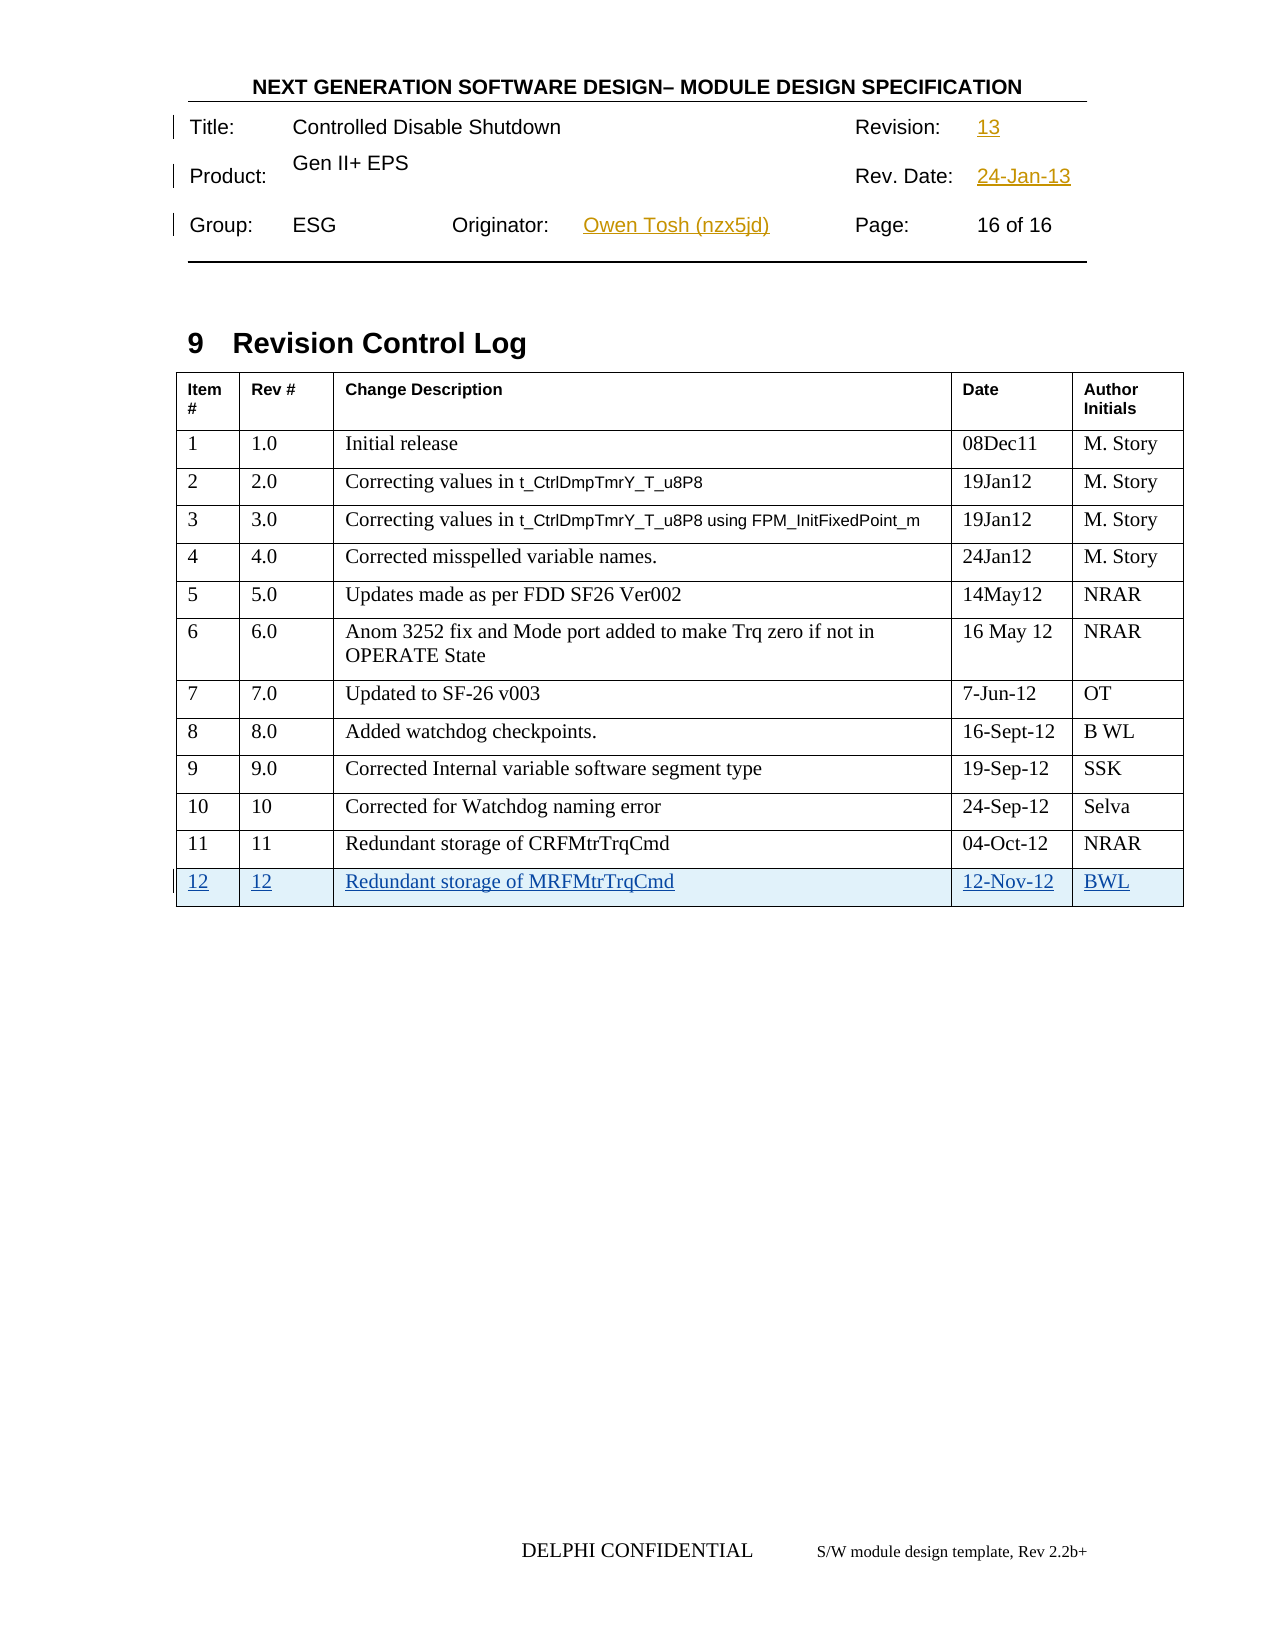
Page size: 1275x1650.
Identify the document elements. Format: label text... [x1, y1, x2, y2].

table_cell 19Jan12 [952, 506, 1072, 543]
table_cell Corrected for Watchdog naming error [334, 794, 951, 830]
table_cell Corrected misspelled variable names. [334, 544, 951, 581]
table_cell M. Story [1073, 431, 1183, 468]
table_header Date [952, 373, 1072, 430]
table_header Rev # [240, 373, 333, 430]
table_cell Correcting values in t_CtrlDmpTmrY_T_u8P8 using FPM_InitFixedPoint_m [334, 506, 951, 543]
table_cell Anom 3252 fix and Mode port added to make Trq zero if not in OPERATE State [334, 619, 951, 680]
table_cell NRAR [1073, 831, 1183, 868]
table_cell 24Jan12 [952, 544, 1072, 581]
table_cell 16 May 12 [952, 619, 1072, 680]
table_cell 10 [240, 794, 333, 830]
table_cell M. Story [1073, 544, 1183, 581]
table_cell Added watchdog checkpoints. [334, 719, 951, 755]
table_cell 1 [177, 431, 239, 468]
table_cell 24-Sep-12 [952, 794, 1072, 830]
table_cell 11 [240, 831, 333, 868]
table_cell 19Jan12 [952, 469, 1072, 505]
table_cell 6 [177, 619, 239, 680]
table_cell B WL [1073, 719, 1183, 755]
table_cell 16-Sept-12 [952, 719, 1072, 755]
table_cell 1.0 [240, 431, 333, 468]
table_cell NRAR [1073, 619, 1183, 680]
table_cell 4 [177, 544, 239, 581]
table_cell 10 [177, 794, 239, 830]
table_cell 3.0 [240, 506, 333, 543]
table_cell 7.0 [240, 681, 333, 717]
table_cell OT [1073, 681, 1183, 717]
table_header Author Initials [1073, 373, 1183, 430]
table_cell 5.0 [240, 582, 333, 618]
table_cell 9 [177, 756, 239, 793]
table_cell 14May12 [952, 582, 1072, 618]
table_cell Initial release [334, 431, 951, 468]
table_cell Selva [1073, 794, 1183, 830]
table_cell 08Dec11 [952, 431, 1072, 468]
table_cell 3 [177, 506, 239, 543]
table_cell M. Story [1073, 506, 1183, 543]
table_cell 8.0 [240, 719, 333, 755]
table_cell Corrected Internal variable software segment type [334, 756, 951, 793]
table_cell 6.0 [240, 619, 333, 680]
table_cell 9.0 [240, 756, 333, 793]
table_cell SSK [1073, 756, 1183, 793]
table_header Change Description [334, 373, 951, 430]
table_cell 11 [177, 831, 239, 868]
table_cell 04-Oct-12 [952, 831, 1072, 868]
table_cell M. Story [1073, 469, 1183, 505]
table_cell NRAR [1073, 582, 1183, 618]
table_cell Correcting values in t_CtrlDmpTmrY_T_u8P8 [334, 469, 951, 505]
table_cell 7-Jun-12 [952, 681, 1072, 717]
table_cell 2.0 [240, 469, 333, 505]
table_cell 2 [177, 469, 239, 505]
table_cell Redundant storage of CRFMtrTrqCmd [334, 831, 951, 868]
table_cell 19-Sep-12 [952, 756, 1072, 793]
table_cell 7 [177, 681, 239, 717]
table_cell 5 [177, 582, 239, 618]
table_cell Updated to SF-26 v003 [334, 681, 951, 717]
table_cell 8 [177, 719, 239, 755]
table_header Item # [177, 373, 239, 430]
table_cell 4.0 [240, 544, 333, 581]
subtitle Revision Control Log [187, 326, 1087, 359]
table_cell Updates made as per FDD SF26 Ver002 [334, 582, 951, 618]
